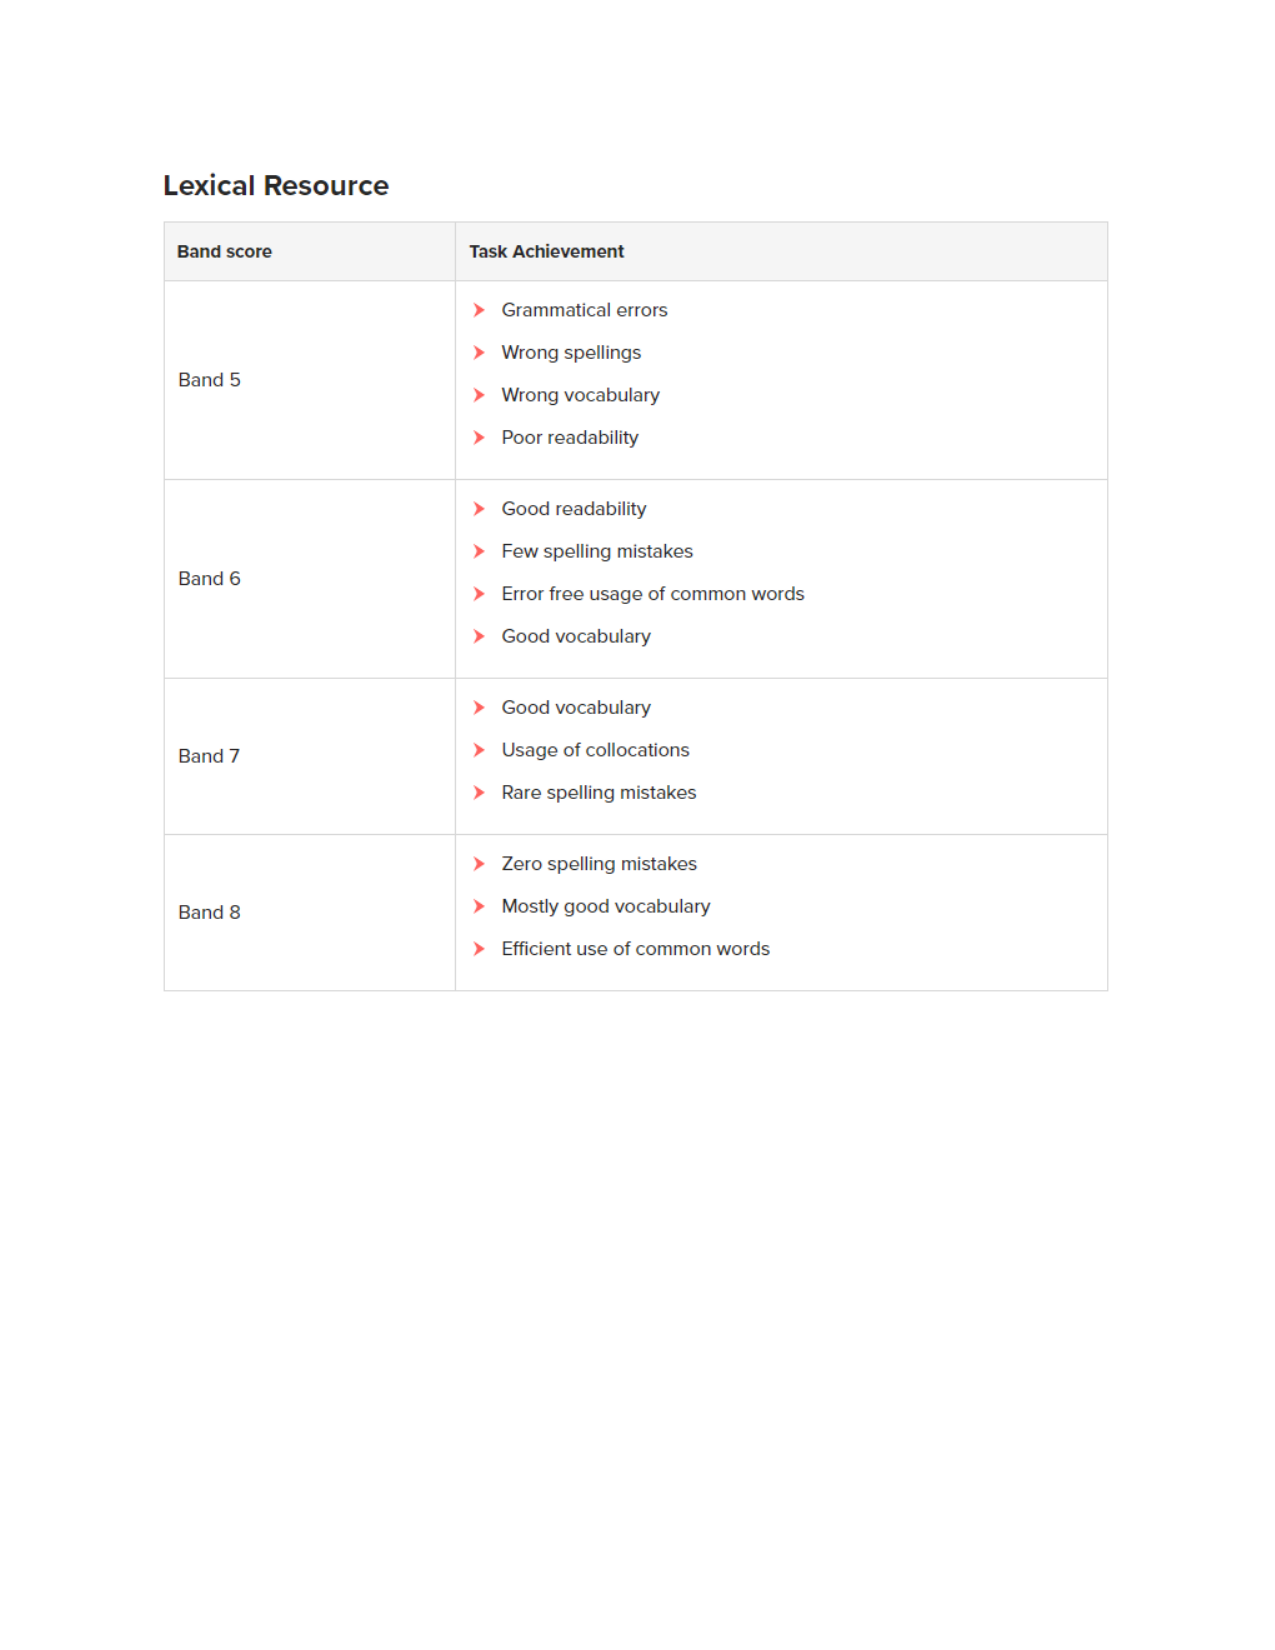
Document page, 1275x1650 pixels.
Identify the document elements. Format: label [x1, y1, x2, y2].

picture [150, 150, 1125, 1009]
